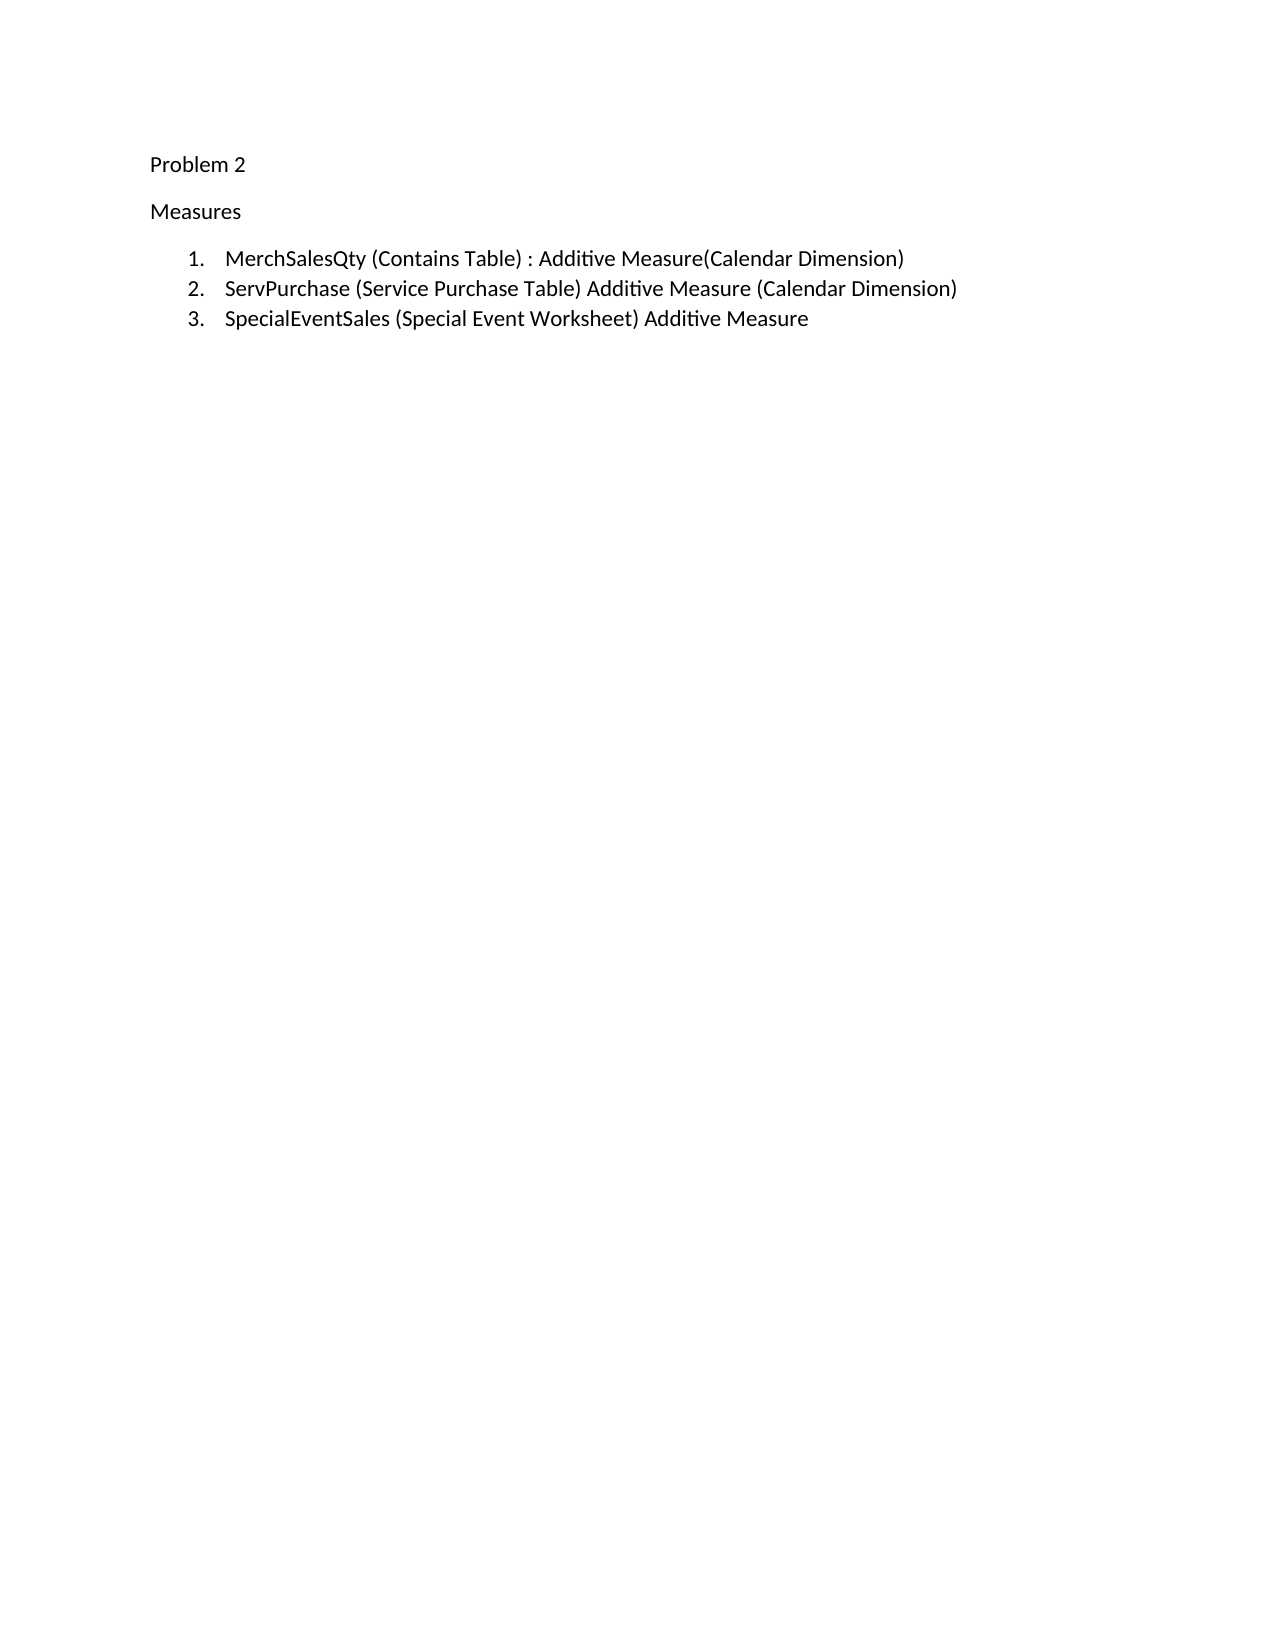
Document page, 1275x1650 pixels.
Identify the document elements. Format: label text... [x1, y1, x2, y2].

text Problem 2 [150, 150, 1125, 178]
list ServPurchase (Service Purchase Table) Additive Measure (Calendar Dimension) [187, 274, 1125, 302]
list SpecialEventSales (Special Event Worksheet) Additive Measure [187, 304, 1125, 332]
text Measures [150, 197, 1125, 225]
list MerchSalesQty (Contains Table) : Additive Measure(Calendar Dimension) [187, 244, 1125, 272]
